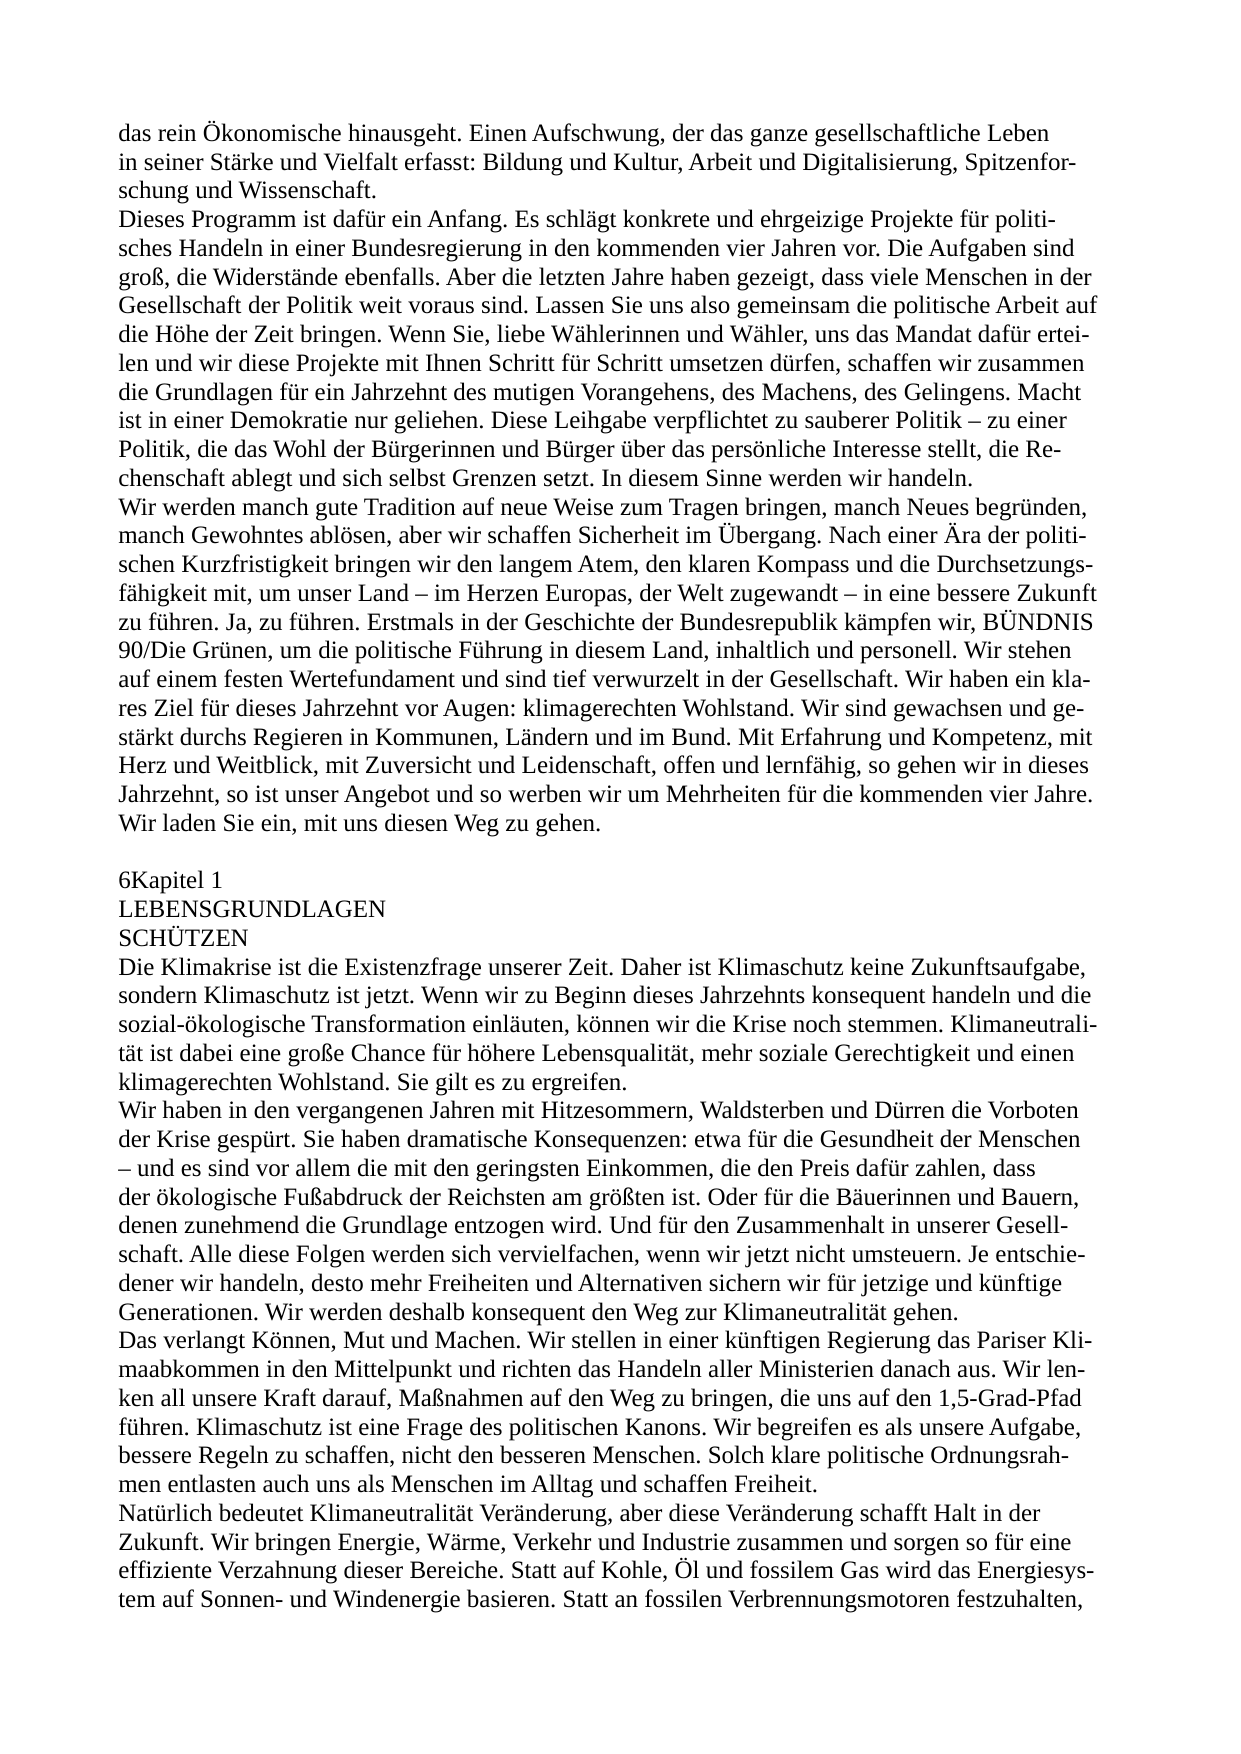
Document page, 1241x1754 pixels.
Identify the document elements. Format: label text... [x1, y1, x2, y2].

text fähigkeit mit, um unser Land – im Herzen Europas, der Welt zugewandt – in eine bessere Zukunft [118, 578, 1122, 607]
text tät ist dabei eine große Chance für höhere Lebensqualität, mehr soziale Gerechtigkeit und einen [118, 1038, 1122, 1067]
text Wir werden manch gute Tradition auf neue Weise zum Tragen bringen, manch Neues begründen, [118, 492, 1122, 521]
text der Krise gespürt. Sie haben dramatische Konsequenzen: etwa für die Gesundheit der Menschen [118, 1124, 1122, 1153]
text 90/Die Grünen, um die politische Führung in diesem Land, inhaltlich und personell. Wir stehen [118, 636, 1122, 664]
text führen. Klimaschutz ist eine Frage des politischen Kanons. Wir begreifen es als unsere Aufgabe, [118, 1412, 1122, 1441]
text tem auf Sonnen- und Windenergie basieren. Statt an fossilen Verbrennungsmotoren festzuhalten, [118, 1584, 1122, 1613]
text dener wir handeln, desto mehr Freiheiten und Alternativen sichern wir für jetzige und künftige [118, 1268, 1122, 1297]
text len und wir diese Projekte mit Ihnen Schritt für Schritt umsetzen dürfen, schaffen wir zusammen [118, 348, 1122, 377]
text Die Klimakrise ist die Existenzfrage unserer Zeit. Daher ist Klimaschutz keine Zukunftsaufgabe, [118, 952, 1122, 981]
text 6Kapitel 1 [118, 866, 1122, 894]
text Wir haben in den vergangenen Jahren mit Hitzesommern, Waldsterben und Dürren die Vorboten [118, 1096, 1122, 1124]
text klimagerechten Wohlstand. Sie gilt es zu ergreifen. [118, 1067, 1122, 1096]
text Das verlangt Können, Mut und Machen. Wir stellen in einer künftigen Regierung das Pariser Kli- [118, 1326, 1122, 1354]
text denen zunehmend die Grundlage entzogen wird. Und für den Zusammenhalt in unserer Gesell- [118, 1211, 1122, 1239]
text res Ziel für dieses Jahrzehnt vor Augen: klimagerechten Wohlstand. Wir sind gewachsen und ge- [118, 693, 1122, 722]
text schung und Wissenschaft. [118, 176, 1122, 204]
text die Grundlagen für ein Jahrzehnt des mutigen Vorangehens, des Machens, des Gelingens. Macht [118, 377, 1122, 406]
text ken all unsere Kraft darauf, Maßnahmen auf den Weg zu bringen, die uns auf den 1,5-Grad-Pfad [118, 1383, 1122, 1412]
text der ökologische Fußabdruck der Reichsten am größten ist. Oder für die Bäuerinnen und Bauern, [118, 1182, 1122, 1211]
text Politik, die das Wohl der Bürgerinnen und Bürger über das persönliche Interesse stellt, die Re- [118, 434, 1122, 463]
text chenschaft ablegt und sich selbst Grenzen setzt. In diesem Sinne werden wir handeln. [118, 463, 1122, 492]
text die Höhe der Zeit bringen. Wenn Sie, liebe Wählerinnen und Wähler, uns das Mandat dafür ertei- [118, 319, 1122, 348]
text maabkommen in den Mittelpunkt und richten das Handeln aller Ministerien danach aus. Wir len- [118, 1354, 1122, 1383]
text schen Kurzfristigkeit bringen wir den langem Atem, den klaren Kompass und die Durchsetzungs- [118, 549, 1122, 578]
text men entlasten auch uns als Menschen im Alltag und schaffen Freiheit. [118, 1469, 1122, 1498]
text schaft. Alle diese Folgen werden sich vervielfachen, wenn wir jetzt nicht umsteuern. Je entschie- [118, 1239, 1122, 1268]
text SCHÜTZEN [118, 923, 1122, 952]
text – und es sind vor allem die mit den geringsten Einkommen, die den Preis dafür zahlen, dass [118, 1153, 1122, 1182]
text Herz und Weitblick, mit Zuversicht und Leidenschaft, offen und lernfähig, so gehen wir in dieses [118, 751, 1122, 779]
text Dieses Programm ist dafür ein Anfang. Es schlägt konkrete und ehrgeizige Projekte für politi- [118, 204, 1122, 233]
text sondern Klimaschutz ist jetzt. Wenn wir zu Beginn dieses Jahrzehnts konsequent handeln und die [118, 981, 1122, 1009]
text ist in einer Demokratie nur geliehen. Diese Leihgabe verpflichtet zu sauberer Politik – zu einer [118, 406, 1122, 434]
text Generationen. Wir werden deshalb konsequent den Weg zur Klimaneutralität gehen. [118, 1297, 1122, 1326]
text Gesellschaft der Politik weit voraus sind. Lassen Sie uns also gemeinsam die politische Arbeit auf [118, 291, 1122, 319]
text sozial-ökologische Transformation einläuten, können wir die Krise noch stemmen. Klimaneutrali- [118, 1009, 1122, 1038]
text Natürlich bedeutet Klimaneutralität Veränderung, aber diese Veränderung schafft Halt in der [118, 1498, 1122, 1527]
text effiziente Verzahnung dieser Bereiche. Statt auf Kohle, Öl und fossilem Gas wird das Energiesys- [118, 1556, 1122, 1584]
text Zukunft. Wir bringen Energie, Wärme, Verkehr und Industrie zusammen und sorgen so für eine [118, 1527, 1122, 1556]
text sches Handeln in einer Bundesregierung in den kommenden vier Jahren vor. Die Aufgaben sind [118, 233, 1122, 262]
text stärkt durchs Regieren in Kommunen, Ländern und im Bund. Mit Erfahrung und Kompetenz, mit [118, 722, 1122, 751]
text das rein Ökonomische hinausgeht. Einen Aufschwung, der das ganze gesellschaftliche Leben [118, 118, 1122, 147]
text manch Gewohntes ablösen, aber wir schaffen Sicherheit im Übergang. Nach einer Ära der politi- [118, 521, 1122, 549]
text Wir laden Sie ein, mit uns diesen Weg zu gehen. [118, 808, 1122, 837]
text zu führen. Ja, zu führen. Erstmals in der Geschichte der Bundesrepublik kämpfen wir, BÜNDNIS [118, 607, 1122, 636]
text auf einem festen Wertefundament und sind tief verwurzelt in der Gesellschaft. Wir haben ein kla- [118, 664, 1122, 693]
text LEBENSGRUNDLAGEN [118, 894, 1122, 923]
text bessere Regeln zu schaffen, nicht den besseren Menschen. Solch klare politische Ordnungsrah- [118, 1441, 1122, 1469]
text in seiner Stärke und Vielfalt erfasst: Bildung und Kultur, Arbeit und Digitalisierung, Spitzenfor- [118, 147, 1122, 176]
text Jahrzehnt, so ist unser Angebot und so werben wir um Mehrheiten für die kommenden vier Jahre. [118, 779, 1122, 808]
text groß, die Widerstände ebenfalls. Aber die letzten Jahre haben gezeigt, dass viele Menschen in der [118, 262, 1122, 291]
